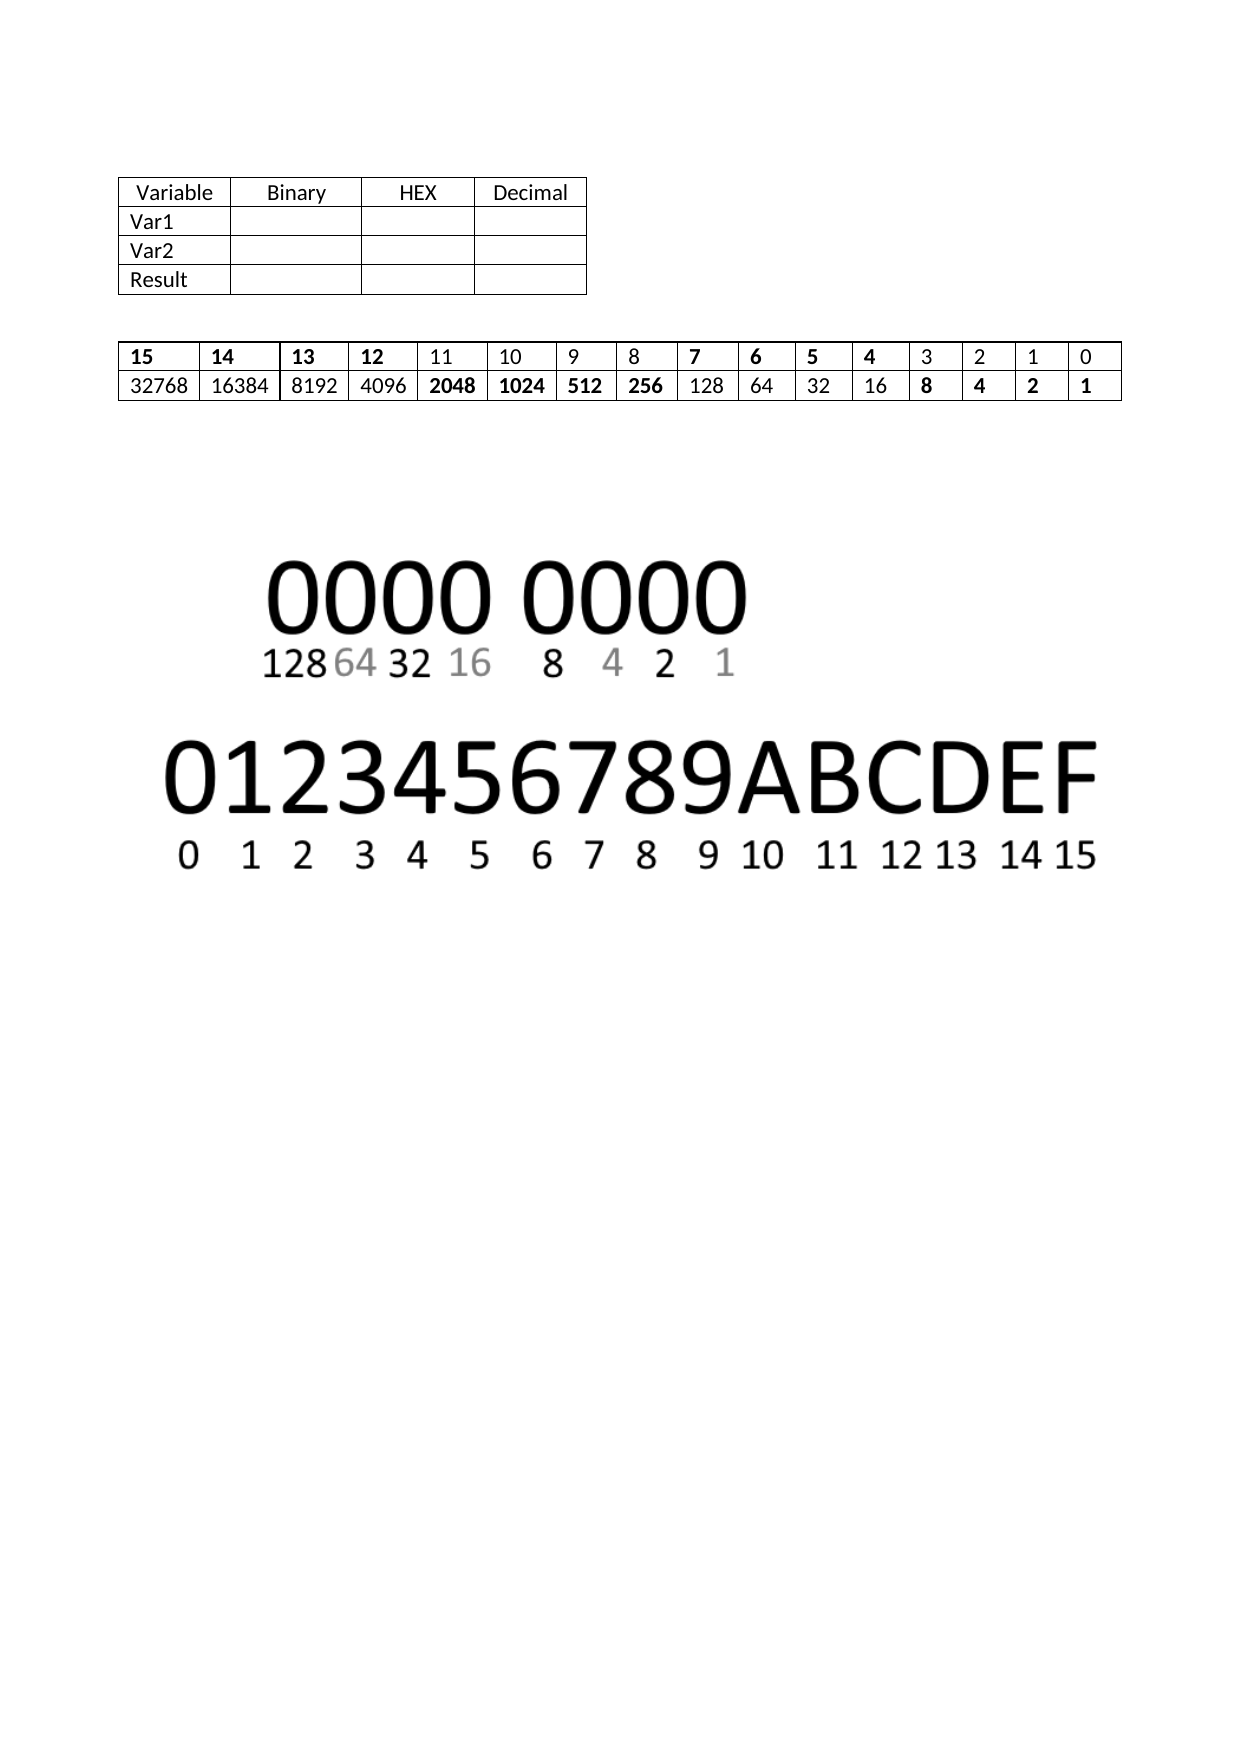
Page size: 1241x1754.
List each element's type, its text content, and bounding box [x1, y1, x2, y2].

table_header 11 [418, 343, 487, 370]
table_cell Var1 [119, 207, 230, 235]
table_header Decimal [475, 178, 586, 206]
table_cell 4096 [349, 371, 417, 399]
table_cell [231, 207, 361, 235]
table_cell 512 [557, 371, 616, 399]
table_cell Var2 [119, 236, 230, 264]
table_cell 8192 [281, 371, 348, 399]
table_cell [231, 265, 361, 293]
table_cell Result [119, 265, 230, 293]
table_cell [362, 207, 474, 235]
table_header 14 [200, 343, 279, 370]
table_cell 2 [1016, 371, 1068, 399]
table_header Variable [119, 178, 230, 206]
table_header 0 [1069, 343, 1121, 370]
table_cell [231, 236, 361, 264]
table_cell [475, 207, 586, 235]
table_cell [475, 236, 586, 264]
table_cell [475, 265, 586, 293]
table_cell 16384 [200, 371, 279, 399]
table_cell 128 [678, 371, 738, 399]
table_cell 2048 [418, 371, 487, 399]
table_header 1 [1016, 343, 1068, 370]
table_cell [362, 236, 474, 264]
table_header 5 [796, 343, 852, 370]
table_cell 4 [963, 371, 1015, 399]
table_header 9 [557, 343, 616, 370]
table_cell 256 [617, 371, 677, 399]
table_header 8 [617, 343, 677, 370]
picture [118, 494, 1123, 903]
table_cell 8 [910, 371, 962, 399]
table_header HEX [362, 178, 474, 206]
table_cell 64 [739, 371, 795, 399]
table_cell [362, 265, 474, 293]
table_header 15 [119, 343, 199, 370]
table_header 6 [739, 343, 795, 370]
table_cell 1024 [488, 371, 556, 399]
table_cell 32768 [119, 371, 199, 399]
table_header 2 [963, 343, 1015, 370]
table_cell 16 [853, 371, 909, 399]
table_header 13 [281, 343, 348, 370]
table_header 3 [910, 343, 962, 370]
table_header 4 [853, 343, 909, 370]
table_header 10 [488, 343, 556, 370]
table_header 7 [678, 343, 738, 370]
table_header Binary [231, 178, 361, 206]
table_header 12 [349, 343, 417, 370]
table_cell 1 [1069, 371, 1121, 399]
table_cell 32 [796, 371, 852, 399]
